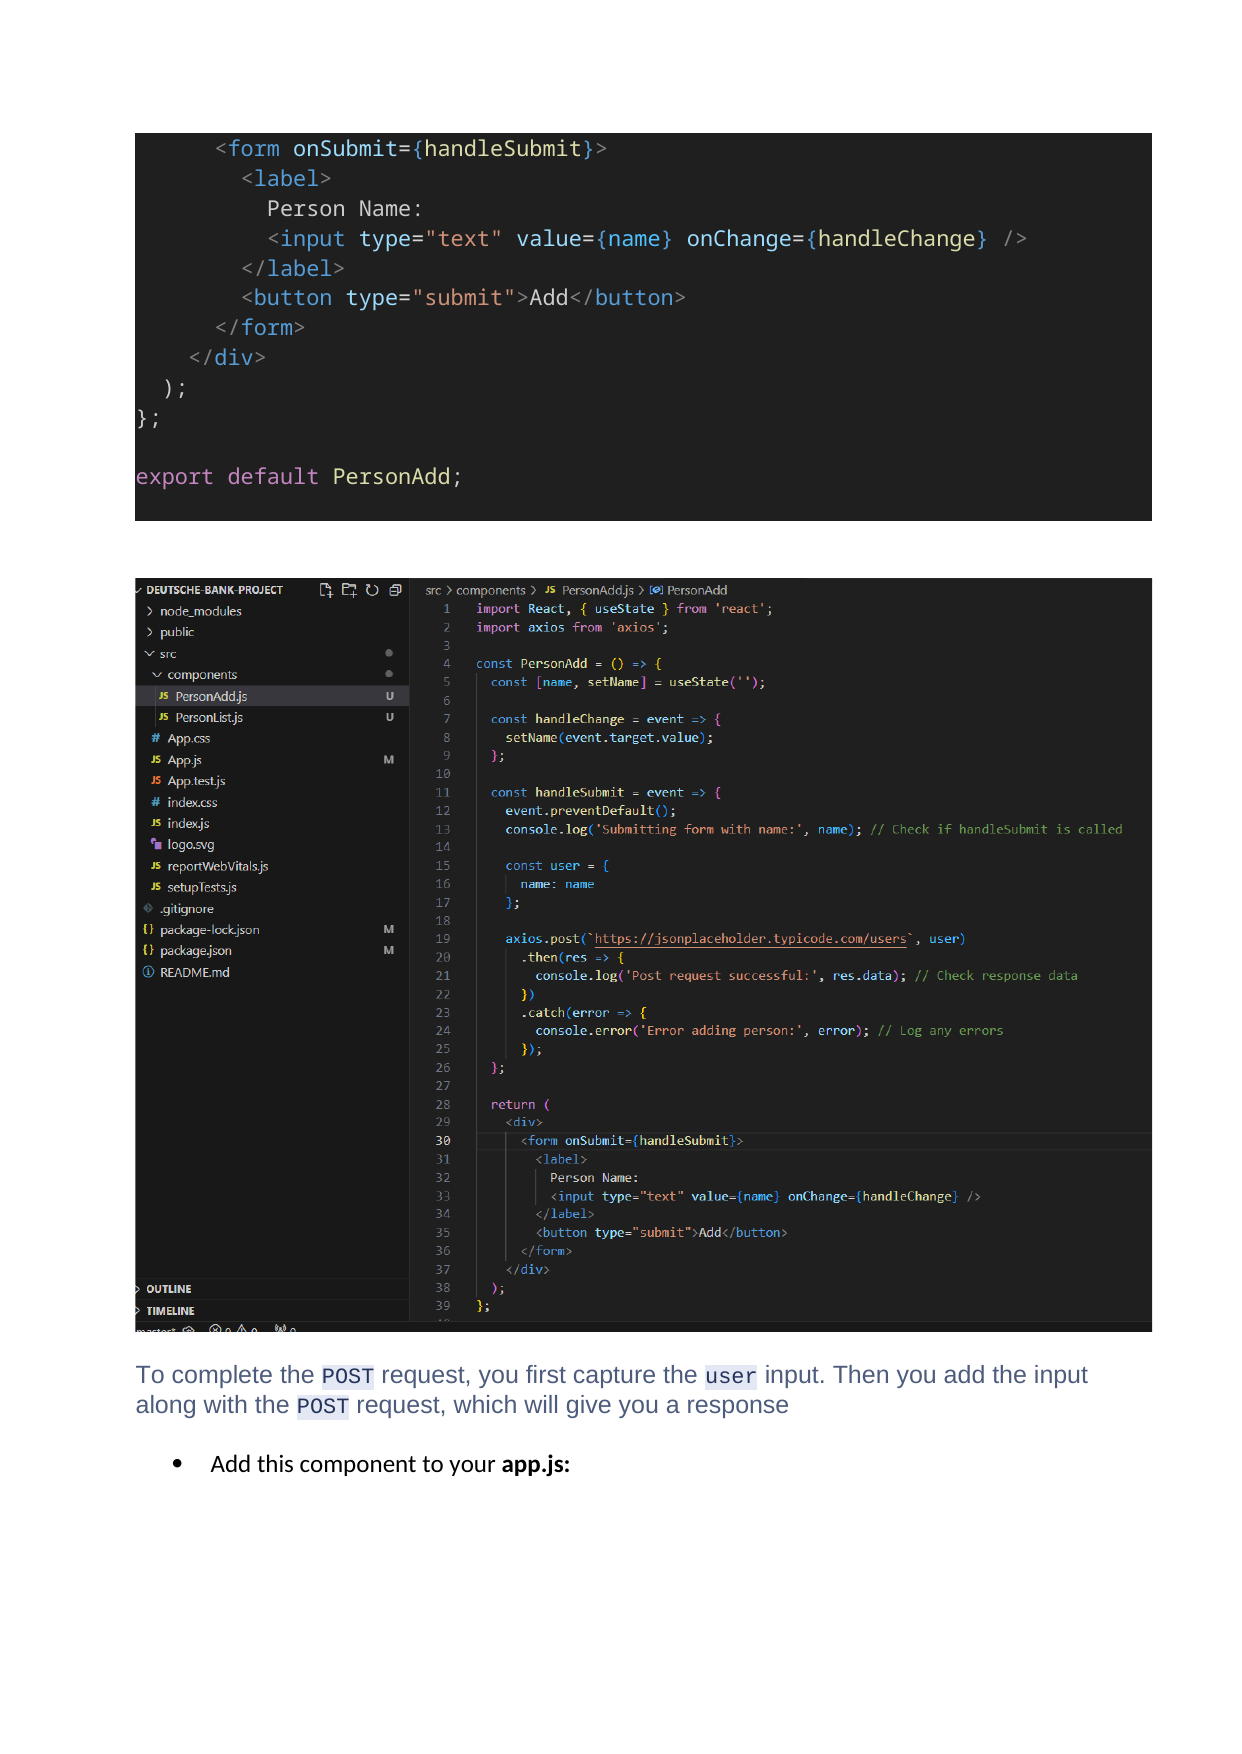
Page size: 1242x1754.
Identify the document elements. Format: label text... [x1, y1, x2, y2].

text Person Name: [135, 193, 1152, 223]
text <button type="submit">Add</button> [135, 282, 1152, 312]
text export default PersonAdd; [135, 461, 1152, 491]
picture [135, 578, 1153, 1332]
text }; [135, 401, 1152, 431]
text <input type="text" value={name} onChange={handleChange} /> [135, 223, 1152, 252]
text </form> [135, 312, 1152, 342]
text <label> [135, 163, 1152, 193]
text </label> [135, 252, 1152, 282]
text </div> [135, 342, 1152, 372]
text <form onSubmit={handleSubmit}> [135, 133, 1152, 163]
text To complete the POST request, you first capture the user input. Then you add the input along with the POST request, which will give you a response [135, 1360, 1152, 1420]
text ); [135, 372, 1152, 401]
list Add this component to your app.js: [173, 1449, 1152, 1479]
